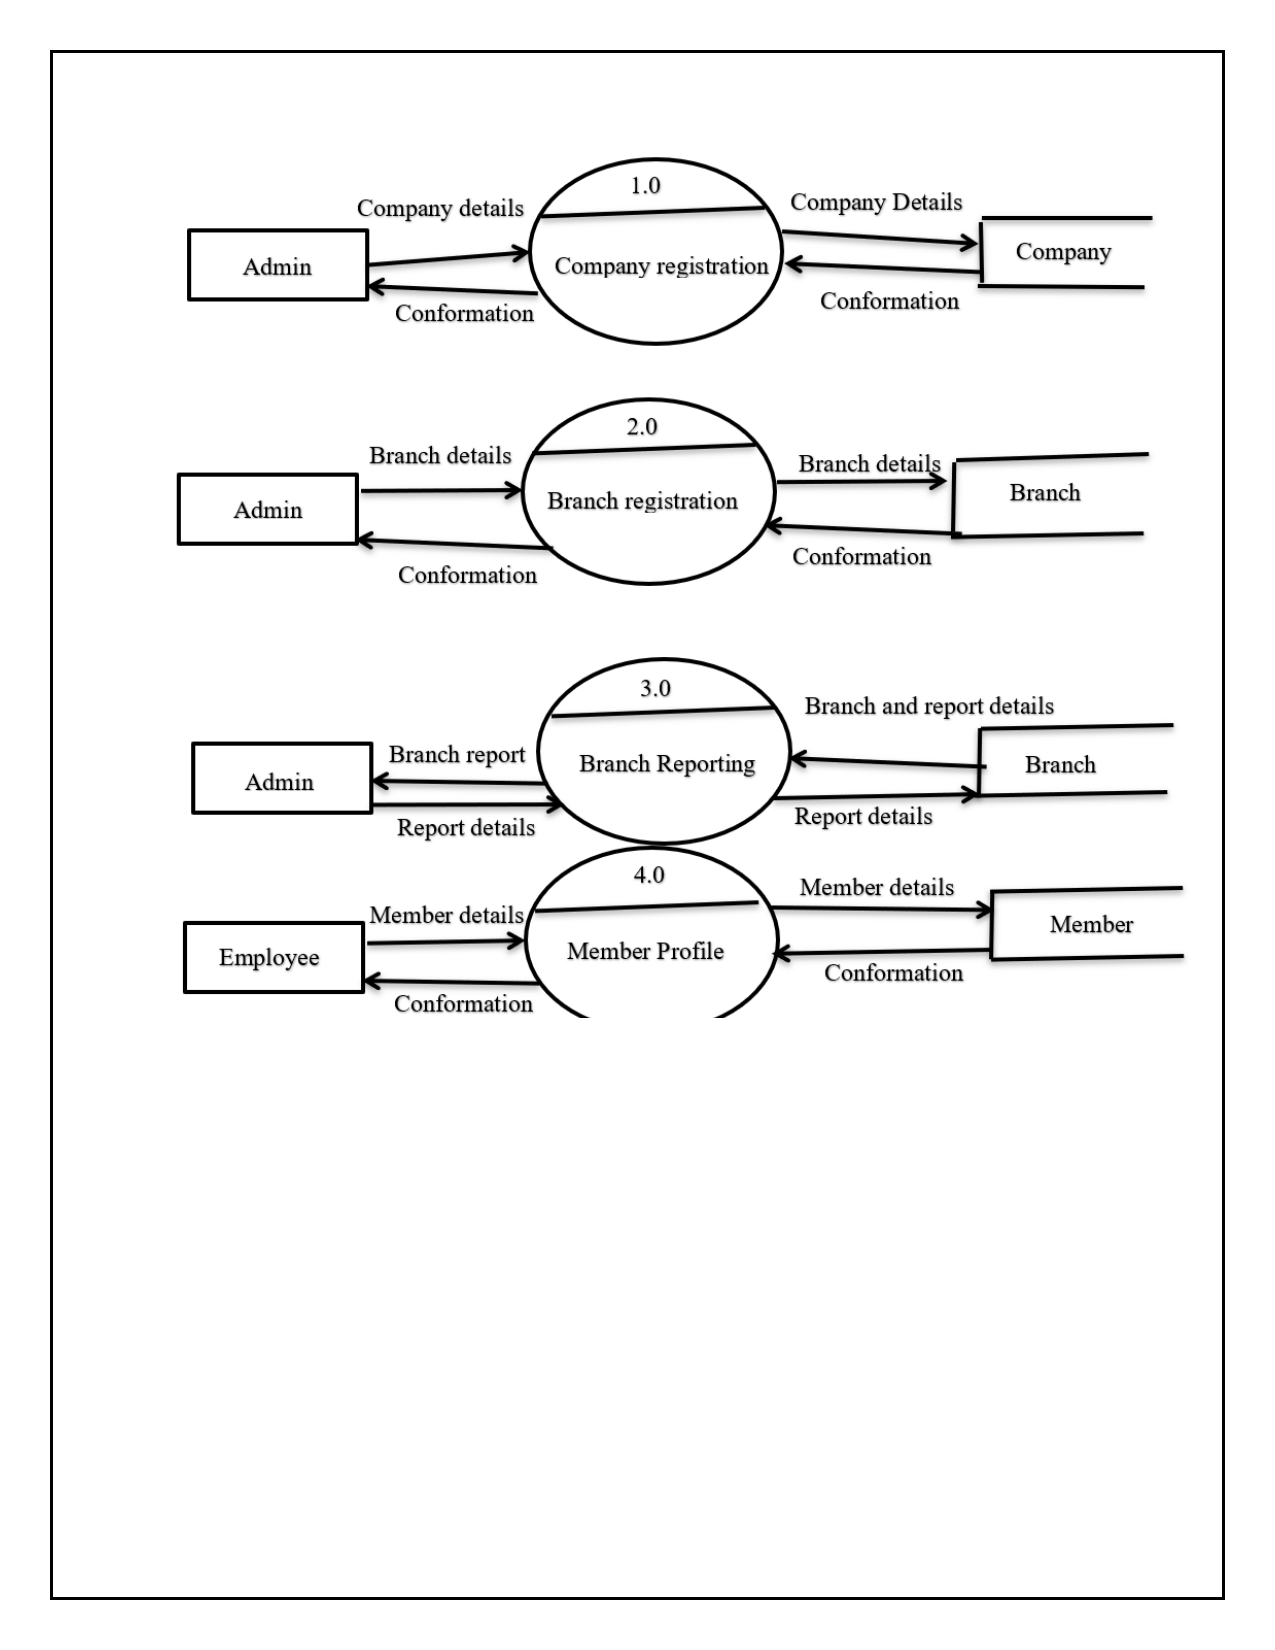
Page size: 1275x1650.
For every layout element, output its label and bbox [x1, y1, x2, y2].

picture [150, 150, 1195, 1018]
